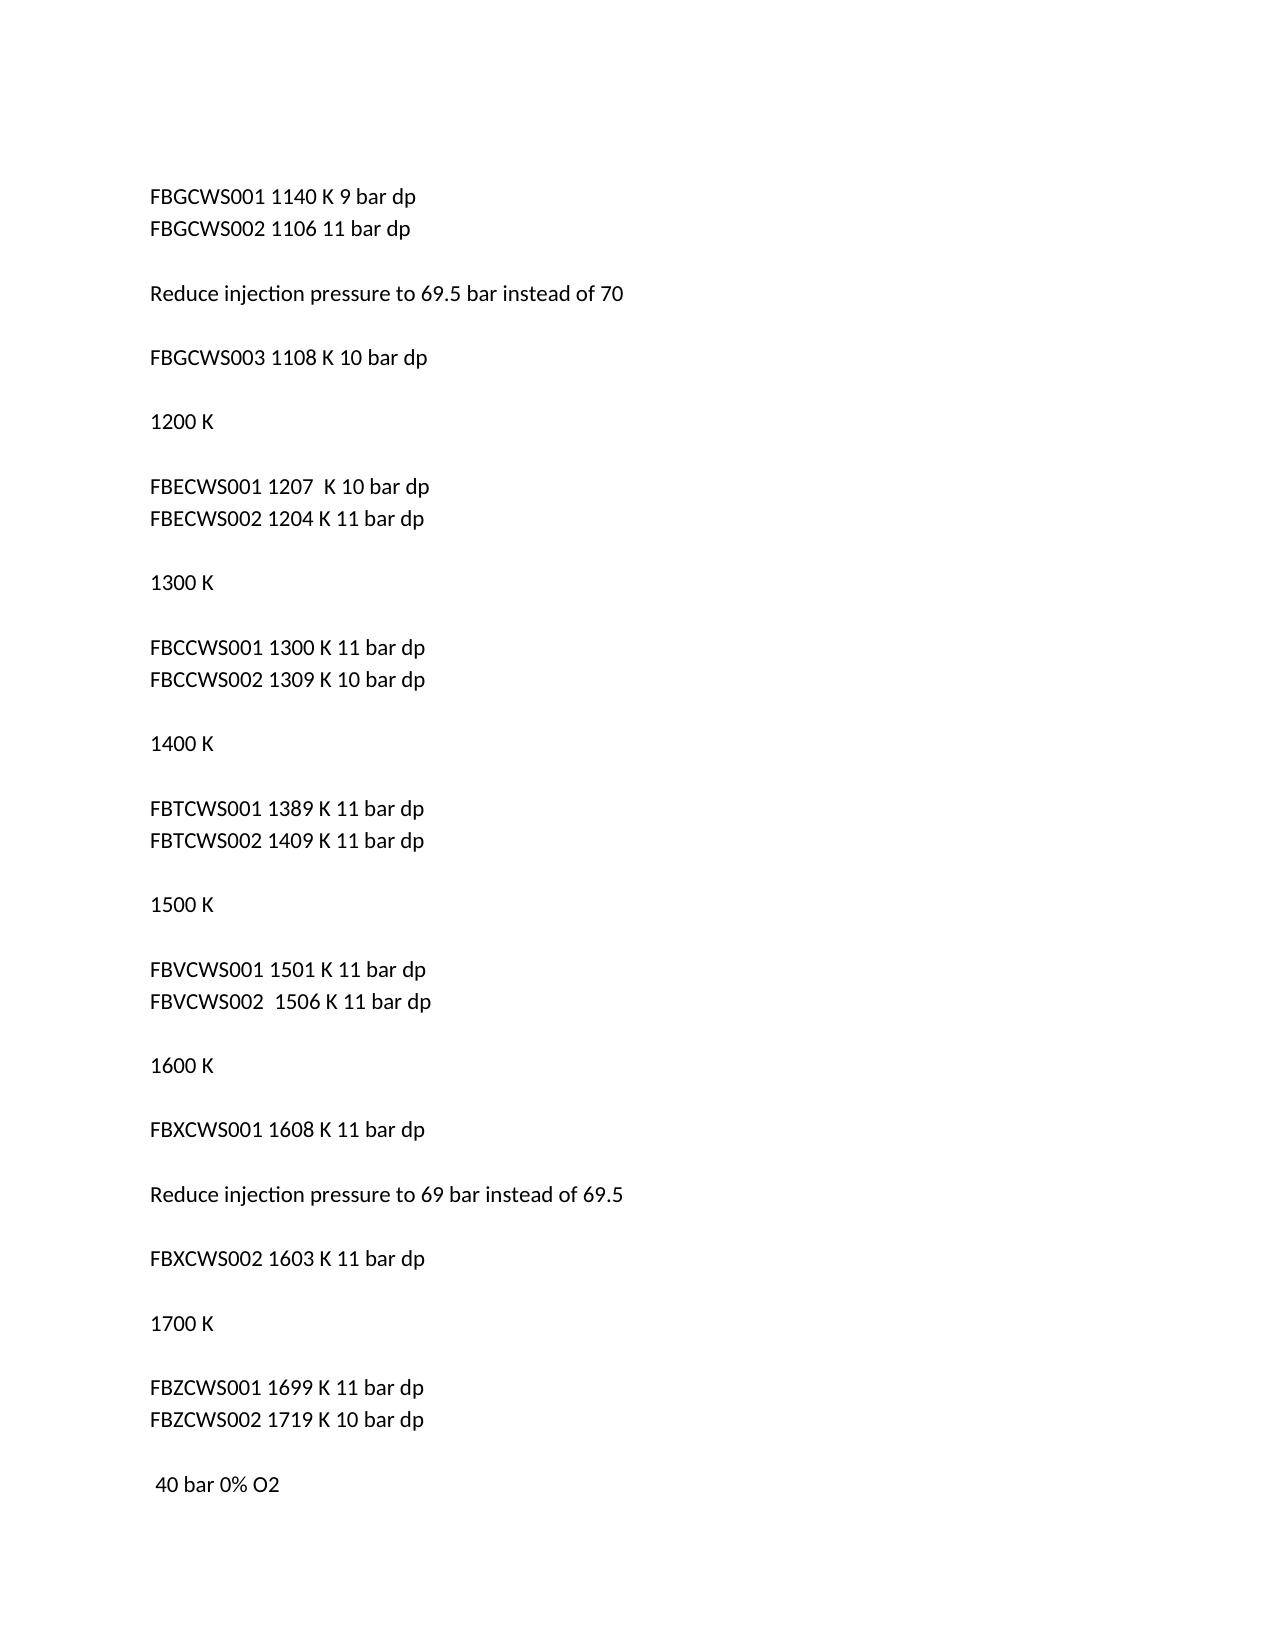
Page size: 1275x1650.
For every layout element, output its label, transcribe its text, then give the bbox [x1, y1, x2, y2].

text FBZCWS001 1699 K 11 bar dp [150, 1373, 1125, 1401]
text FBVCWS001 1501 K 11 bar dp [150, 955, 1125, 983]
text FBECWS001 1207 K 10 bar dp [150, 472, 1125, 500]
text 40 bar 0% O2 [150, 1470, 1125, 1498]
text Reduce injection pressure to 69.5 bar instead of 70 [150, 279, 1125, 307]
text FBXCWS001 1608 K 11 bar dp [150, 1116, 1125, 1144]
text FBXCWS002 1603 K 11 bar dp [150, 1244, 1125, 1272]
text 1400 K [150, 729, 1125, 757]
text FBZCWS002 1719 K 10 bar dp [150, 1405, 1125, 1433]
text FBCCWS001 1300 K 11 bar dp [150, 633, 1125, 661]
text FBECWS002 1204 K 11 bar dp [150, 504, 1125, 532]
text FBCCWS002 1309 K 10 bar dp [150, 665, 1125, 693]
text FBVCWS002 1506 K 11 bar dp [150, 987, 1125, 1015]
text 1200 K [150, 407, 1125, 436]
text FBGCWS002 1106 11 bar dp [150, 214, 1125, 242]
text 1600 K [150, 1051, 1125, 1079]
text 1500 K [150, 890, 1125, 918]
text FBGCWS001 1140 K 9 bar dp [150, 182, 1125, 210]
text FBGCWS003 1108 K 10 bar dp [150, 343, 1125, 371]
text Reduce injection pressure to 69 bar instead of 69.5 [150, 1180, 1125, 1208]
text FBTCWS002 1409 K 11 bar dp [150, 826, 1125, 854]
text 1300 K [150, 568, 1125, 596]
text 1700 K [150, 1309, 1125, 1337]
text FBTCWS001 1389 K 11 bar dp [150, 794, 1125, 822]
